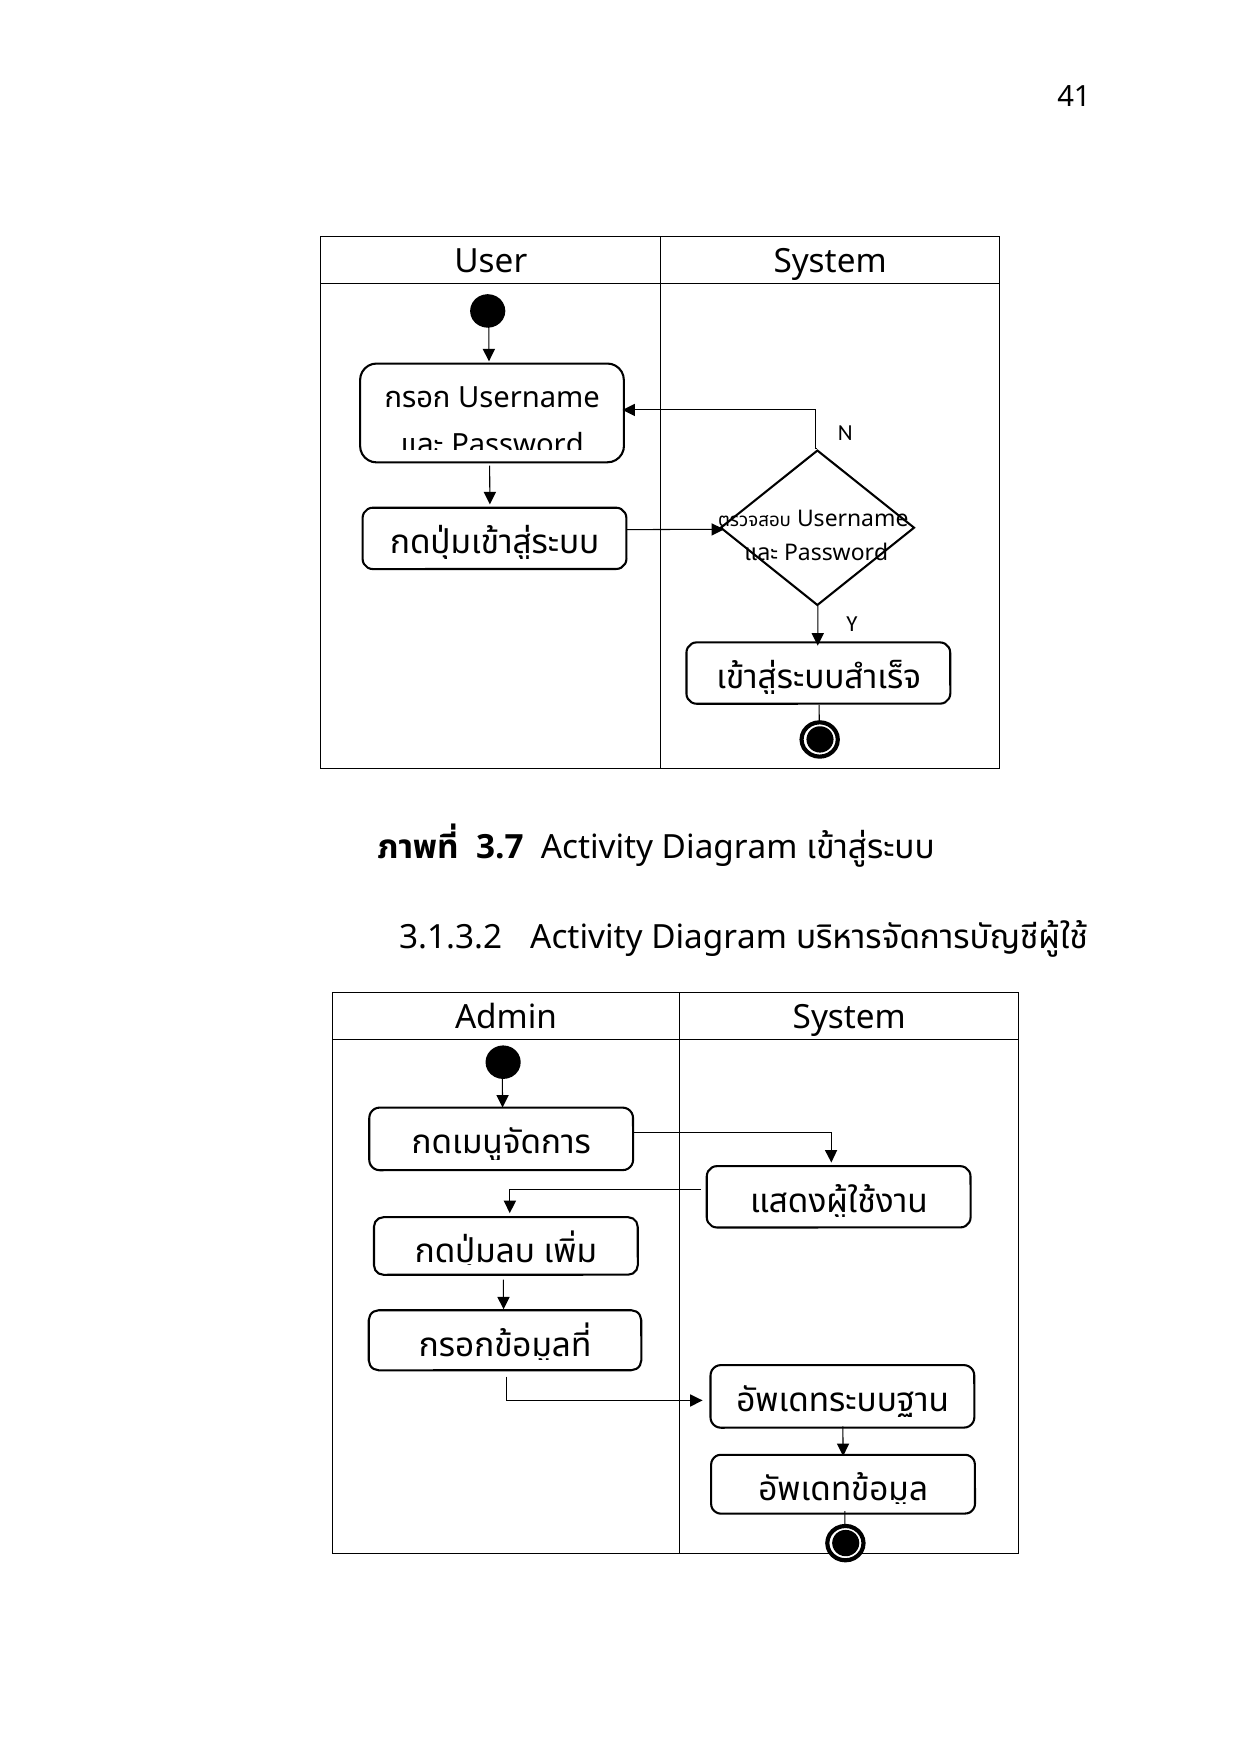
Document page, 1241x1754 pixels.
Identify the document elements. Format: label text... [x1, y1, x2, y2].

text ภาพที่ 3.7 Activity Diagram เข้าสู่ระบบ [221, 823, 1090, 873]
table_header System [680, 993, 1018, 1039]
table_header System [661, 237, 999, 282]
list Activity Diagram บริหารจัดการบัญชีผู้ใช้ [399, 913, 1090, 964]
table_header User [321, 237, 660, 282]
table_cell [321, 284, 660, 767]
table_cell [661, 284, 999, 767]
table_cell [680, 1040, 1018, 1553]
table_cell [333, 1040, 679, 1553]
table_header Admin [333, 993, 679, 1039]
